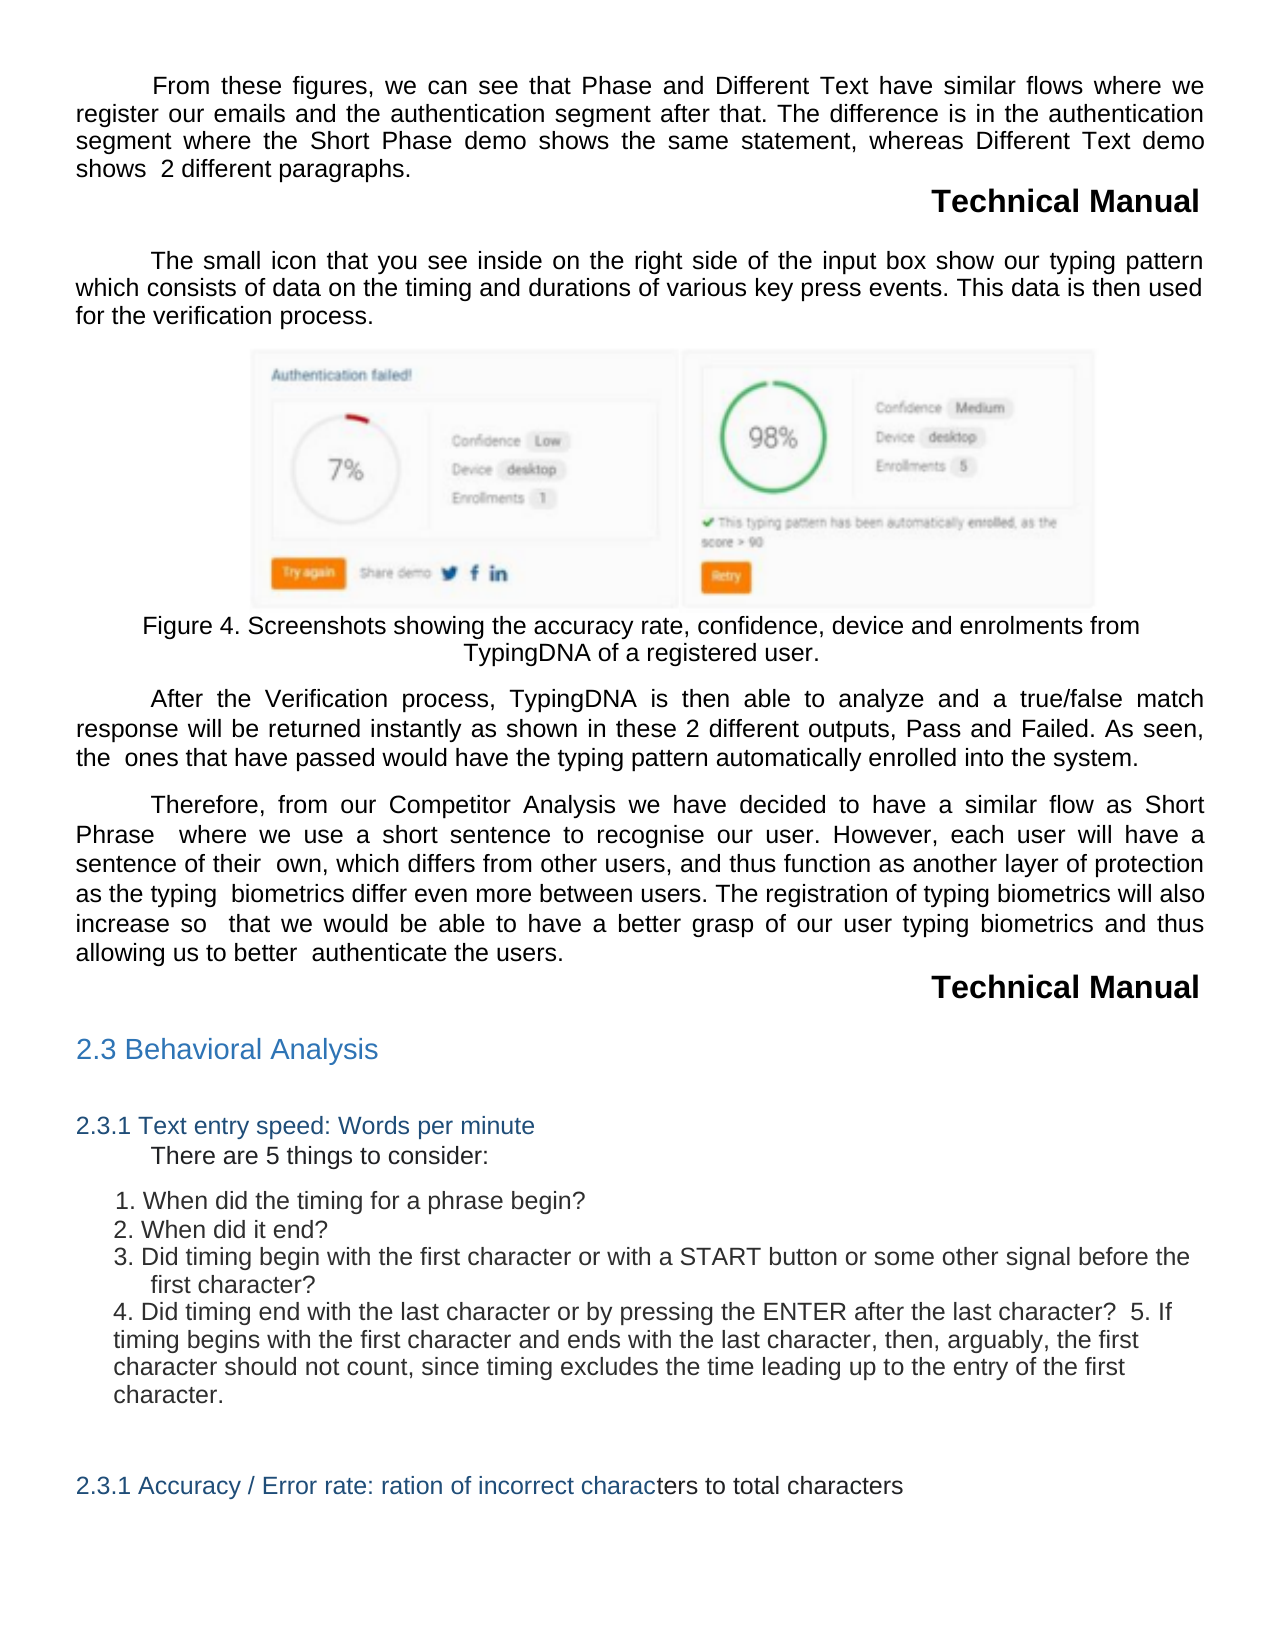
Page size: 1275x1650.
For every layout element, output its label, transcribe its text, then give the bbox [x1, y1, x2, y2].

text Technical Manual [75, 182, 1200, 219]
text Technical Manual [75, 968, 1200, 1005]
text There are 5 things to consider: [150, 1141, 1251, 1170]
text 2.3.1 Text entry speed: Words per minute [76, 1111, 1251, 1139]
text 1. When did the timing for a phrase begin? [115, 1186, 1251, 1215]
picture [249, 348, 1101, 613]
text 3. Did timing begin with the first character or with a START button or some other signal before the first character? [113, 1244, 1206, 1298]
text 2.3.1 Accuracy / Error rate: ration of incorrect characters to total characters [76, 1471, 1251, 1500]
text The small icon that you see inside on the right side of the input box show our typing pattern which consists of data on the timing and durations of various key press events. This data is then used for the verification process. [75, 247, 1206, 329]
text From these figures, we can see that Phase and Different Text have similar flows where we register our emails and the authentication segment after that. The difference is in the authentication segment where the Short Phase demo shows the same statement, whereas Different Text demo shows 2 different paragraphs. [76, 73, 1207, 182]
text Therefore, from our Competitor Analysis we have decided to have a similar flow as Short Phrase where we use a short sentence to recognise our user. However, each user will have a sentence of their own, which differs from other users, and thus function as another layer of protection as the typing biometrics differ even more between users. The registration of typing biometrics will also increase so that we would be able to have a better grasp of our user typing biometrics and thus allowing us to better authenticate the users. [75, 790, 1207, 967]
text 2.3 Behavioral Analysis [76, 1032, 1251, 1066]
text After the Verification process, TypingDNA is then able to analyze and a true/false match response will be returned instantly as shown in these 2 different outputs, Pass and Failed. As seen, the ones that have passed would have the typing pattern automatically enrolled into the system. [76, 684, 1207, 772]
text 2. When did it end? [113, 1215, 1251, 1244]
text Figure 4. Screenshots showing the accuracy rate, confidence, device and enrolments from TypingDNA of a registered user. [136, 612, 1147, 667]
text 4. Did timing end with the last character or by pressing the ENTER after the last character? 5. If timing begins with the first character and ends with the last character, then, arguably, the first character should not count, since timing excludes the time leading up to the entry of the first character. [113, 1299, 1207, 1408]
